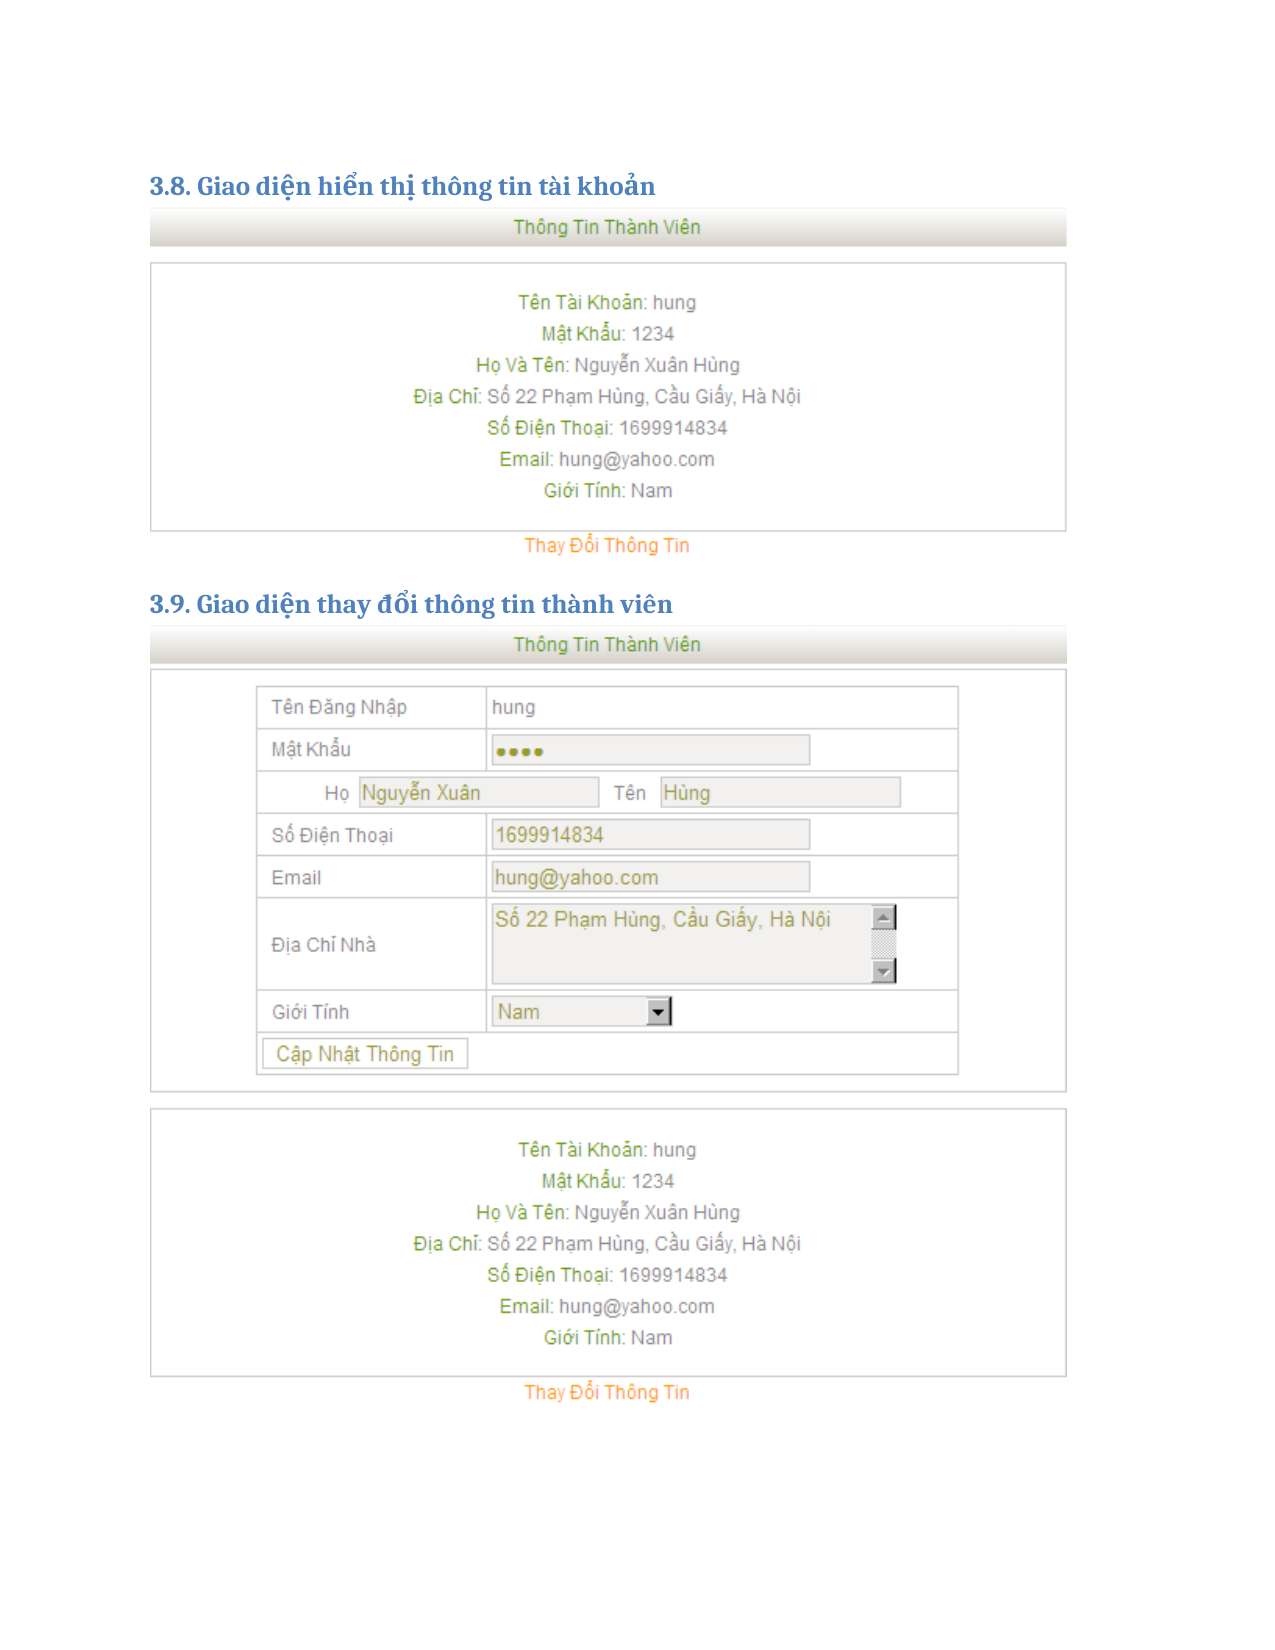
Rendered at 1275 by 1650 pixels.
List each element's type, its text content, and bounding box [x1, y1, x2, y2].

picture [150, 206, 1070, 565]
subtitle 3.8. Giao diện hiển thị thông tin tài khoản [150, 171, 1125, 202]
picture [150, 625, 1067, 1415]
subtitle 3.9. Giao diện thay đổi thông tin thành viên [150, 589, 1125, 621]
